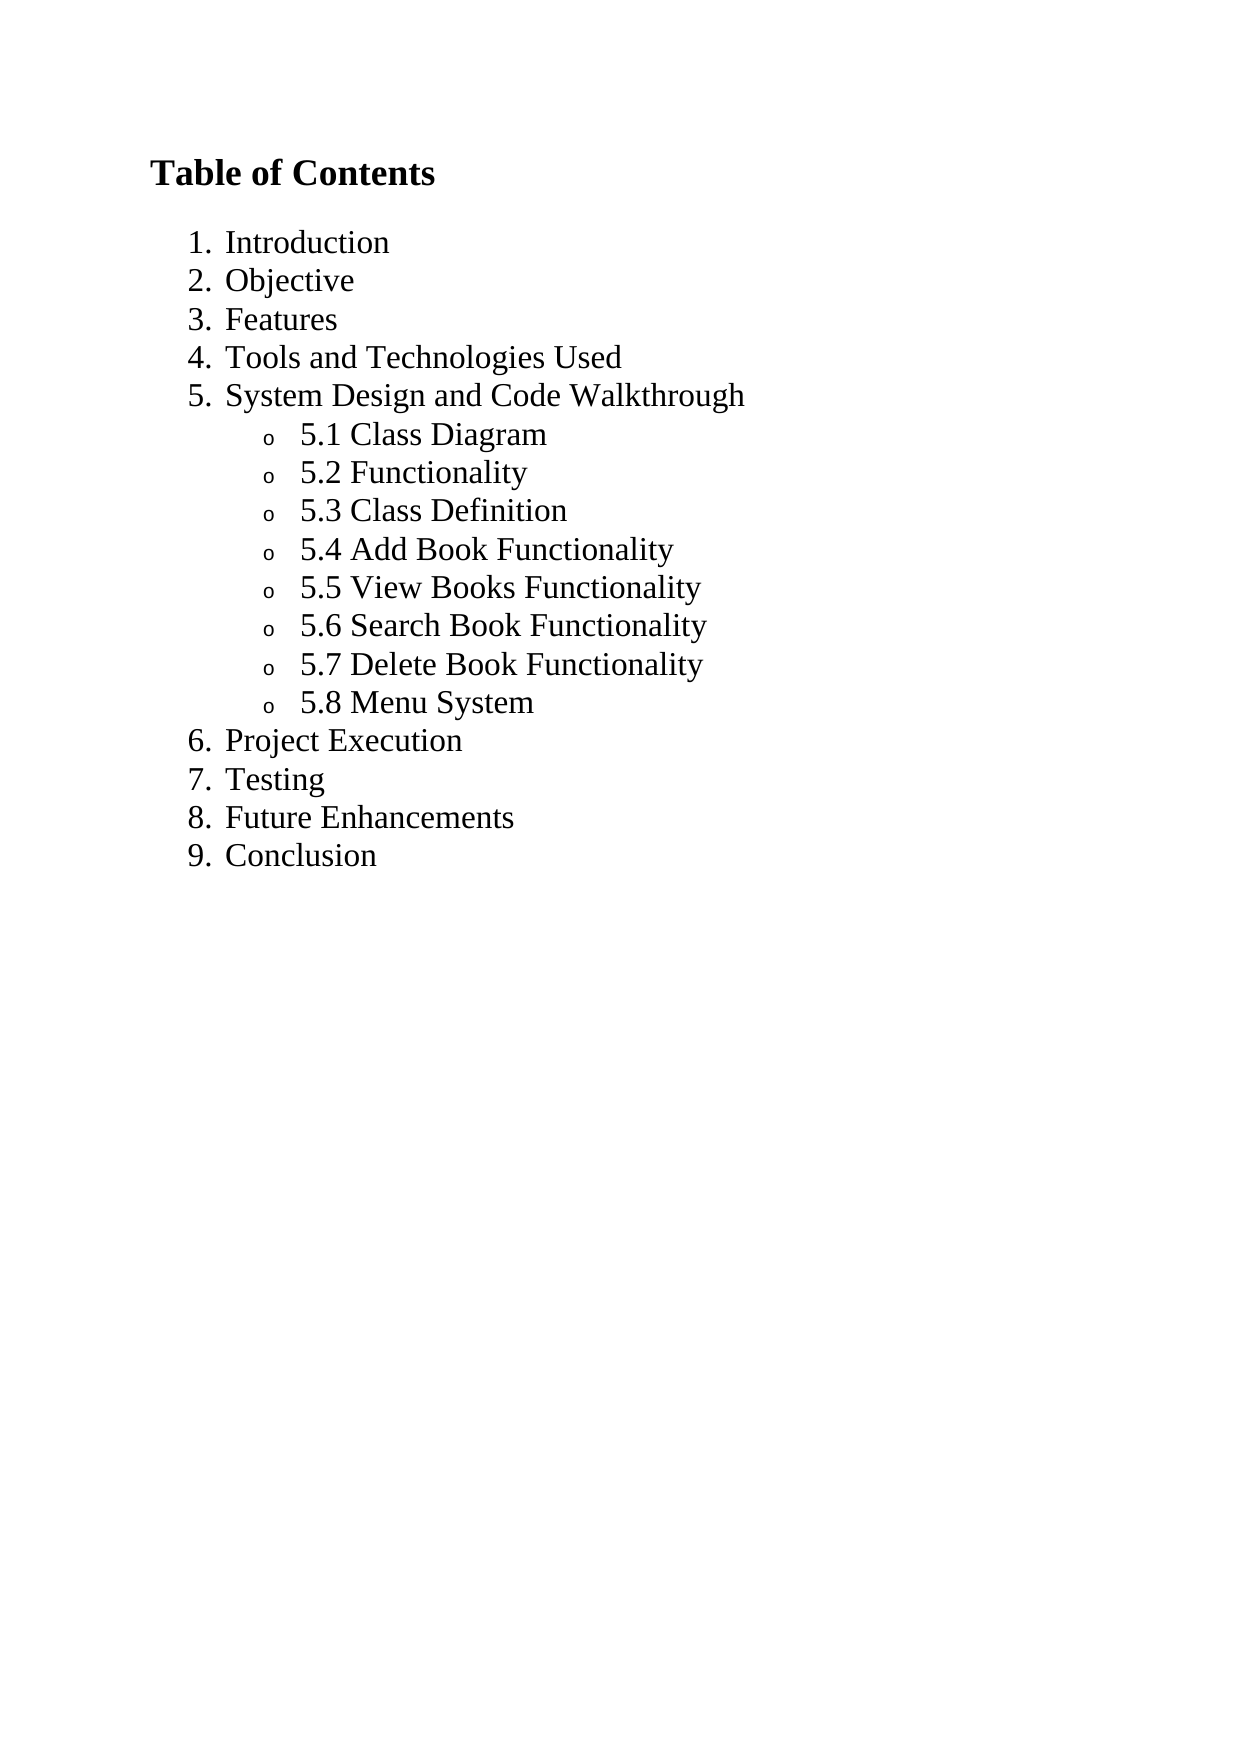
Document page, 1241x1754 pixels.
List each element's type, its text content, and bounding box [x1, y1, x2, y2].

list Project Execution [187, 721, 1090, 759]
list Features [187, 299, 1090, 337]
list 5.3 Class Definition [262, 491, 1090, 529]
list Objective [187, 261, 1090, 299]
list 5.8 Menu System [262, 682, 1090, 721]
list 5.6 Search Book Functionality [262, 606, 1090, 644]
list Introduction [187, 222, 1090, 261]
list Conclusion [187, 836, 1090, 874]
list 5.4 Add Book Functionality [262, 529, 1090, 567]
list Tools and Technologies Used [187, 337, 1090, 376]
list Testing [187, 759, 1090, 797]
list 5.5 View Books Functionality [262, 567, 1090, 606]
list 5.2 Functionality [262, 452, 1090, 491]
list 5.1 Class Diagram [262, 414, 1090, 452]
list 5.7 Delete Book Functionality [262, 644, 1090, 682]
list System Design and Code Walkthrough [187, 376, 1090, 414]
text Table of Contents [150, 150, 1090, 193]
list Future Enhancements [187, 797, 1090, 836]
